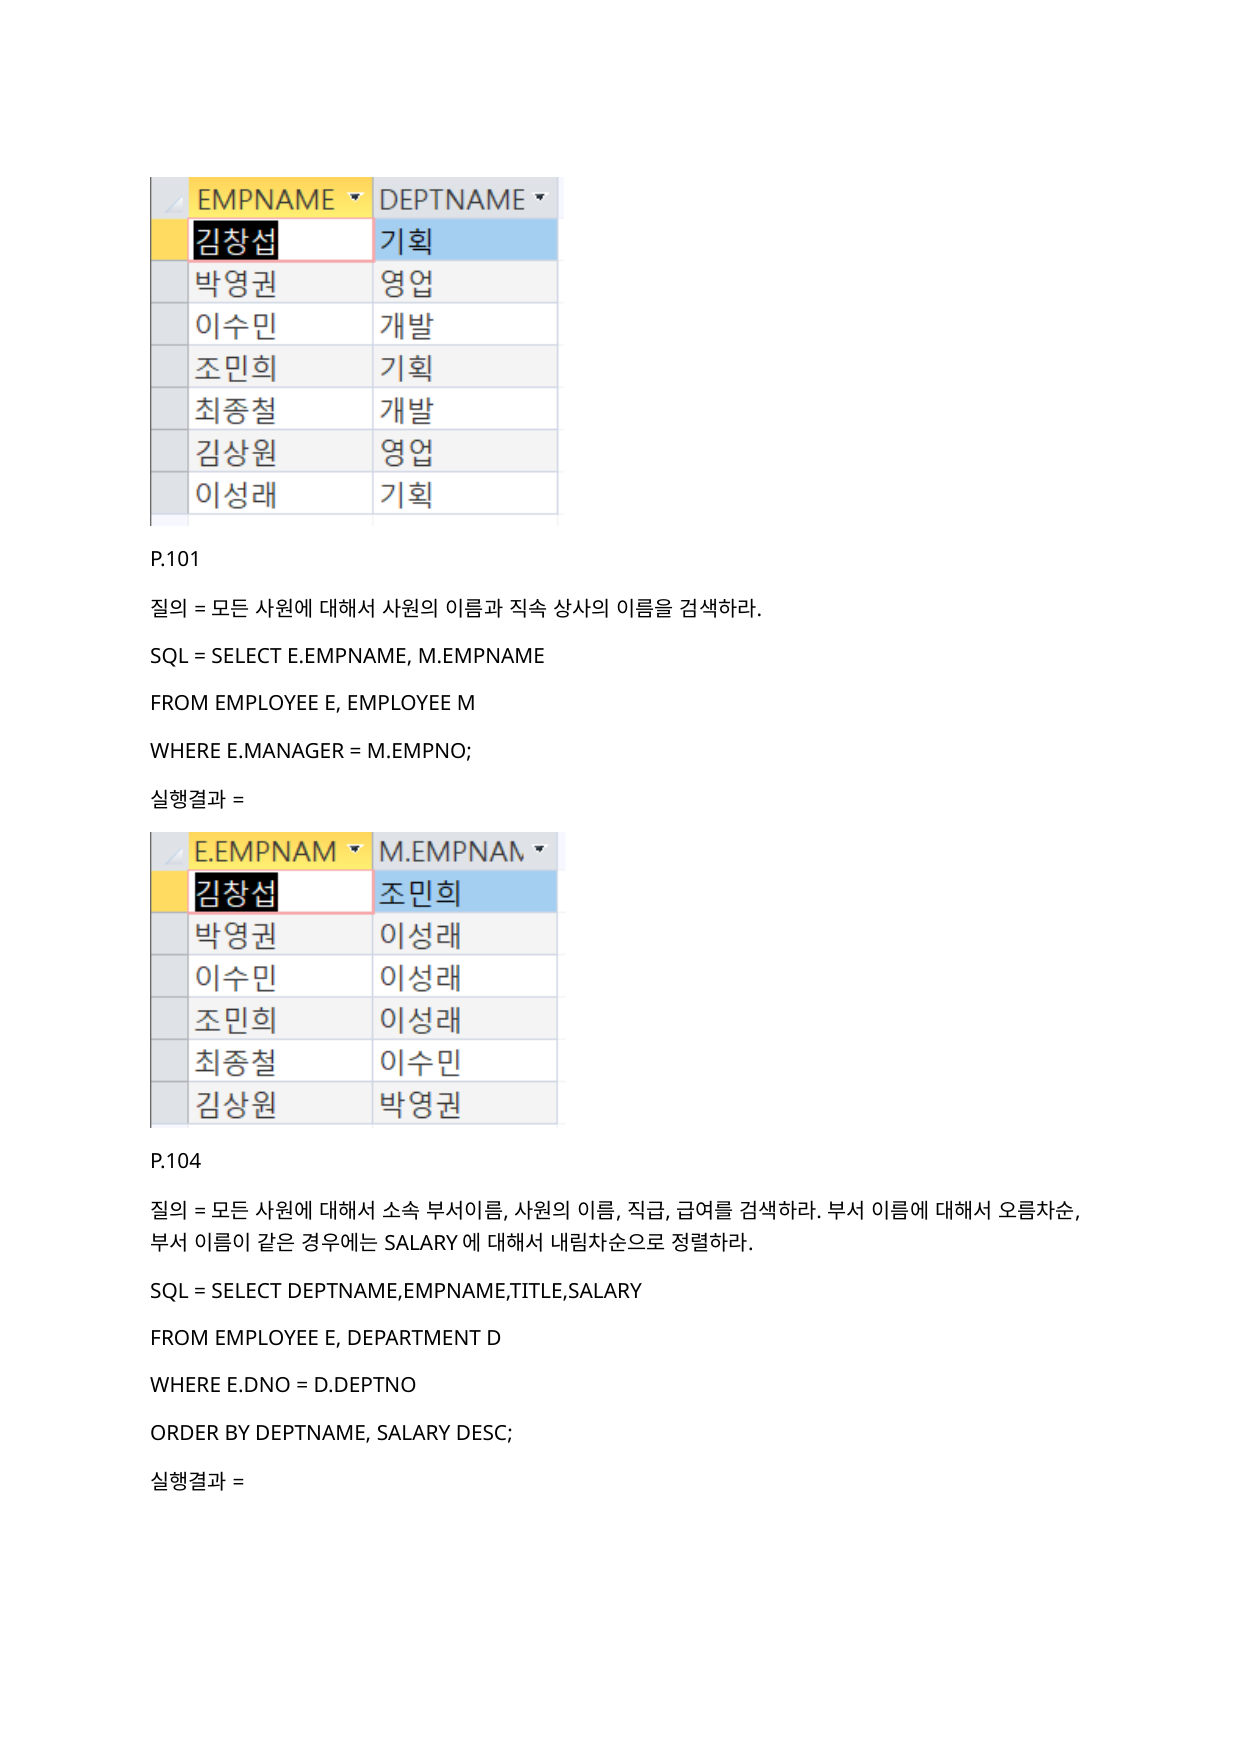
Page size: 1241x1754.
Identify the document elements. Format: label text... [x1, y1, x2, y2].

text WHERE E.DNO = D.DEPTNO [150, 1371, 1090, 1399]
text P.101 [150, 544, 1090, 573]
text FROM EMPLOYEE E, DEPARTMENT D [150, 1323, 1090, 1352]
text 질의 = 모든 사원에 대해서 소속 부서이름, 사원의 이름, 직급, 급여를 검색하라. 부서 이름에 대해서 오름차순, 부서 이름이 같은 경우에는 SALARY에 대해서 내림차순으로 정렬하라. [150, 1194, 1090, 1257]
text SQL = SELECT DEPTNAME,EMPNAME,TITLE,SALARY [150, 1276, 1090, 1304]
text P.104 [150, 1147, 1090, 1175]
text 실행결과 = [150, 783, 1090, 813]
text WHERE E.MANAGER = M.EMPNO; [150, 736, 1090, 764]
text 실행결과 = [150, 1465, 1090, 1495]
text SQL = SELECT E.EMPNAME, M.EMPNAME [150, 641, 1090, 669]
text FROM EMPLOYEE E, EMPLOYEE M [150, 688, 1090, 717]
picture [150, 177, 564, 526]
text ORDER BY DEPTNAME, SALARY DESC; [150, 1418, 1090, 1446]
picture [150, 832, 566, 1128]
text 질의 = 모든 사원에 대해서 사원의 이름과 직속 상사의 이름을 검색하라. [150, 592, 1090, 622]
